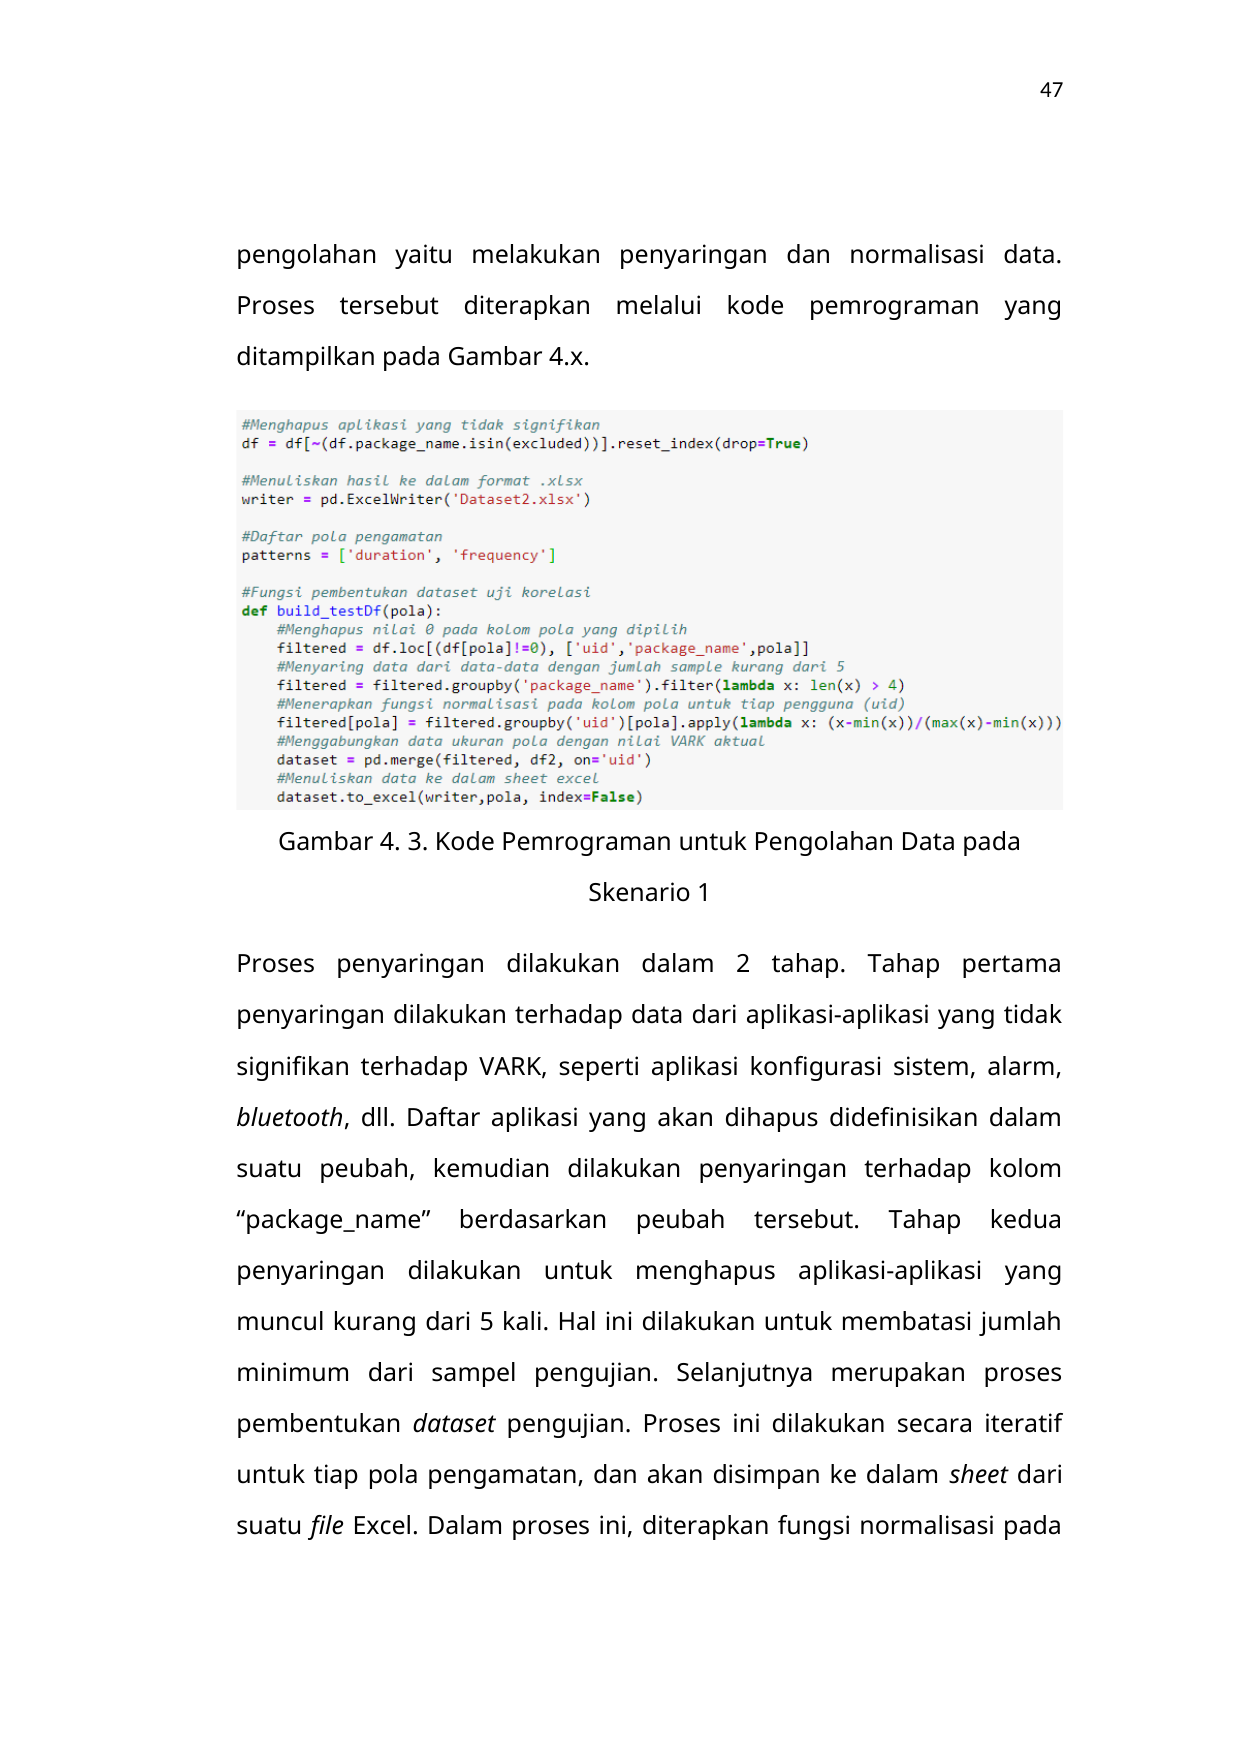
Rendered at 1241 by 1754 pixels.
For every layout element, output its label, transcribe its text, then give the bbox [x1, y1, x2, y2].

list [236, 236, 1063, 372]
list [236, 946, 1063, 1542]
list Gambar 4. 3. Kode Pemrograman untuk Pengolahan Data pada Skenario 1 [236, 823, 1063, 908]
picture [236, 410, 1064, 810]
